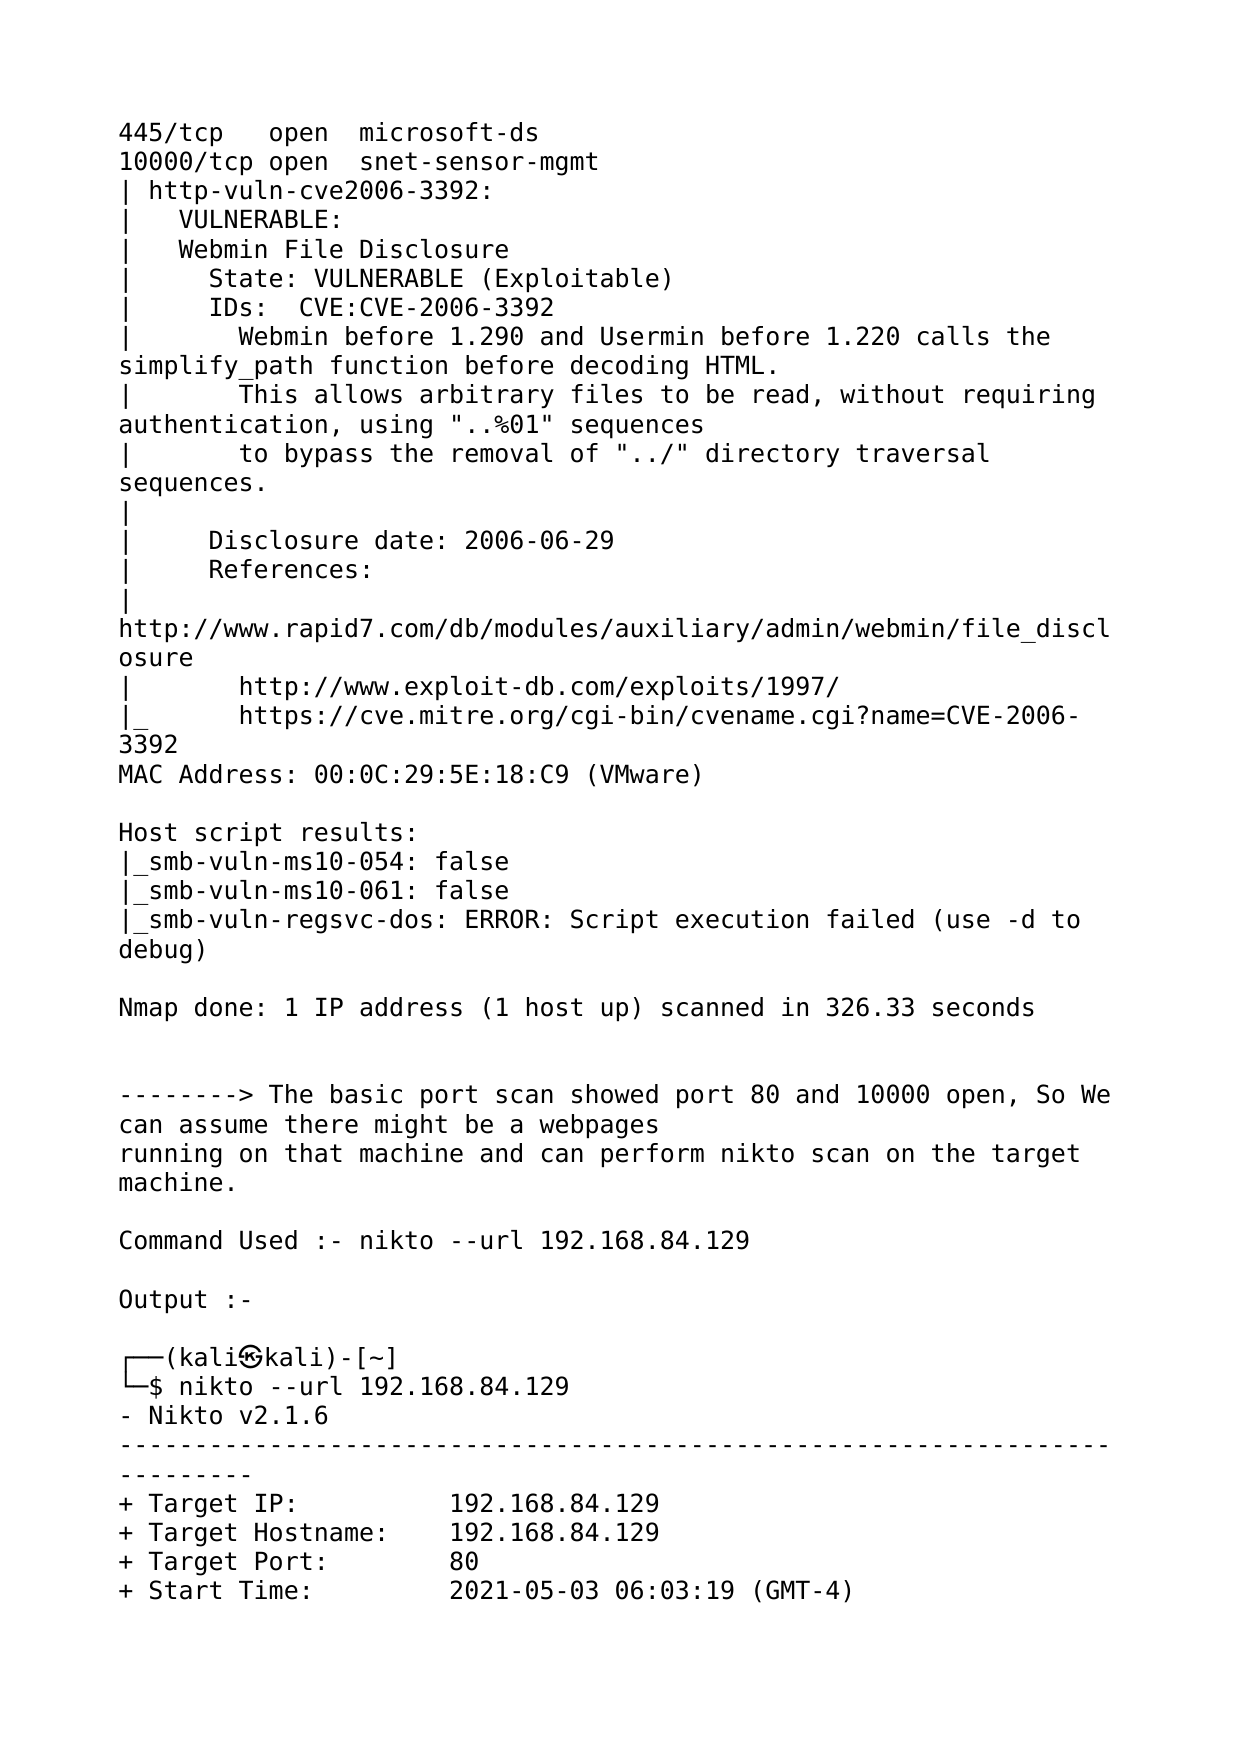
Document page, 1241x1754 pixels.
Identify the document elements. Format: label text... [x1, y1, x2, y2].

text + Target IP: 192.168.84.129 [118, 1489, 1122, 1518]
text | References: [118, 556, 1122, 585]
text + Start Time: 2021-05-03 06:03:19 (GMT-4) [118, 1576, 1122, 1606]
text | State: VULNERABLE (Exploitable) [118, 264, 1122, 293]
text + Target Hostname: 192.168.84.129 [118, 1518, 1122, 1547]
text --------> The basic port scan showed port 80 and 10000 open, So We can assume there might be a webpages [118, 1081, 1122, 1139]
text ┌──(kali㉿kali)-[~] [118, 1343, 1122, 1372]
text | Webmin File Disclosure [118, 235, 1122, 264]
text |_smb-vuln-ms10-061: false [118, 876, 1122, 906]
text | VULNERABLE: [118, 206, 1122, 235]
text - Nikto v2.1.6 [118, 1401, 1122, 1431]
text |_ https://cve.mitre.org/cgi-bin/cvename.cgi?name=CVE-2006-3392 [118, 701, 1122, 760]
text Command Used :- nikto --url 192.168.84.129 [118, 1226, 1122, 1256]
text Output :- [118, 1285, 1122, 1314]
text + Target Port: 80 [118, 1547, 1122, 1576]
text | Webmin before 1.290 and Usermin before 1.220 calls the simplify_path function before decoding HTML. [118, 322, 1122, 381]
text | to bypass the removal of "../" directory traversal sequences. [118, 439, 1122, 497]
text | http://www.exploit-db.com/exploits/1997/ [118, 672, 1122, 701]
text 10000/tcp open snet-sensor-mgmt [118, 147, 1122, 176]
text | http-vuln-cve2006-3392: [118, 176, 1122, 206]
text | http://www.rapid7.com/db/modules/auxiliary/admin/webmin/file_disclosure [118, 585, 1122, 672]
text running on that machine and can perform nikto scan on the target machine. [118, 1139, 1122, 1197]
text |_smb-vuln-ms10-054: false [118, 847, 1122, 876]
text Nmap done: 1 IP address (1 host up) scanned in 326.33 seconds [118, 993, 1122, 1022]
text Host script results: [118, 818, 1122, 847]
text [118, 1431, 1122, 1489]
text MAC Address: 00:0C:29:5E:18:C9 (VMware) [118, 760, 1122, 789]
text | This allows arbitrary files to be read, without requiring authentication, using "..%01" sequences [118, 381, 1122, 439]
text | IDs: CVE:CVE-2006-3392 [118, 293, 1122, 322]
text |_smb-vuln-regsvc-dos: ERROR: Script execution failed (use -d to debug) [118, 906, 1122, 964]
text | [118, 497, 1122, 526]
text 445/tcp open microsoft-ds [118, 118, 1122, 147]
text └─$ nikto --url 192.168.84.129 [118, 1372, 1122, 1401]
text | Disclosure date: 2006-06-29 [118, 526, 1122, 556]
